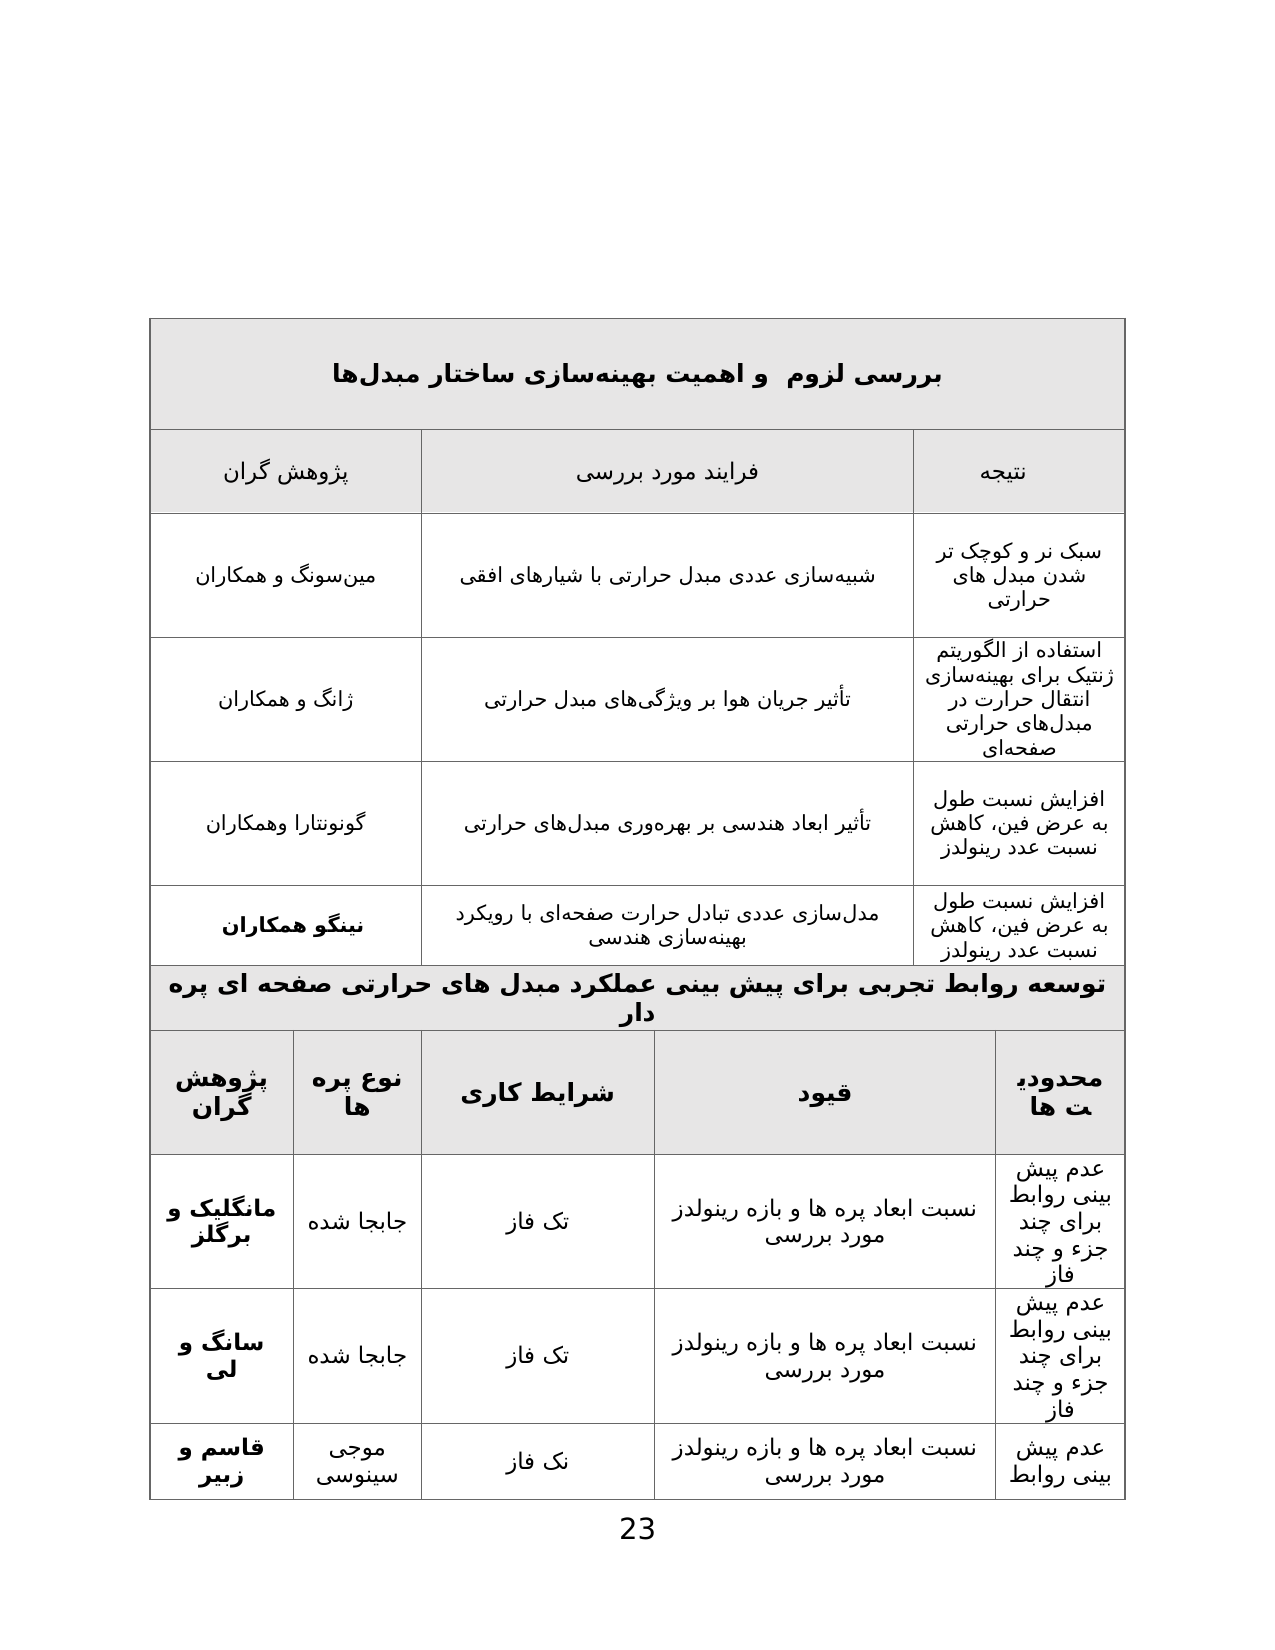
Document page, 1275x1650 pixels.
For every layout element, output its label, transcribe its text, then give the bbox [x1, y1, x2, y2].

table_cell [996, 1424, 1124, 1499]
table_cell شبیه‌سازی عددی مبدل حرارتی با شیارهای افقی [422, 514, 913, 637]
table_header بررسی لزوم و اهمیت بهینه‌سازی ساختار مبدل‌ها [151, 319, 1124, 429]
table_cell نوع پره ها [294, 1031, 421, 1154]
table_cell مدل‌سازی عددی تبادل حرارت صفحه‌ای با رویکرد بهینه‌سازی هندسی [422, 886, 913, 965]
table_cell نک فاز [422, 1424, 654, 1499]
table_cell گونونتارا وهمکاران [151, 762, 421, 885]
table_cell نسبت ابعاد پره ها و بازه رینولدز مورد بررسی [655, 1155, 995, 1288]
table_cell جابجا شده [294, 1155, 421, 1288]
table_cell عدم پیش بینی روابط برای چند جزء و چند فاز [996, 1155, 1124, 1288]
table_cell مین‌سونگ و همکاران [151, 514, 421, 637]
table_cell نتیجه [914, 430, 1124, 512]
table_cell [655, 1289, 995, 1423]
table_cell سبک نر و کوچک تر شدن مبدل های حرارتی [914, 514, 1124, 637]
table_cell موجی سینوسی [294, 1424, 421, 1499]
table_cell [996, 1289, 1124, 1423]
table_cell سانگ و لی [151, 1289, 293, 1423]
table_cell قیود [655, 1031, 995, 1154]
table_cell افزایش نسبت طول به عرض فین، کاهش نسبت عدد رینولدز [914, 762, 1124, 885]
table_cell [655, 1424, 995, 1499]
table_cell ژانگ و همکاران [151, 638, 421, 761]
table_cell محدودیت ها [996, 1031, 1124, 1154]
table_cell تک فاز [422, 1155, 654, 1288]
table_cell تک فاز [422, 1289, 654, 1423]
table_cell توسعه روابط تجربی برای پیش بینی عملکرد مبدل های حرارتی صفحه ای پره دار [151, 966, 1124, 1030]
table_cell نینگو همکاران [151, 886, 421, 965]
table_cell تأثیر جریان هوا بر ویژگی‌های مبدل حرارتی [422, 638, 913, 761]
table_cell پژوهش گران [151, 430, 421, 512]
table_cell پژوهش گران [151, 1031, 293, 1154]
table_cell فرایند مورد بررسی [422, 430, 913, 512]
table_cell قاسم و زبیر [151, 1424, 293, 1499]
table_cell افزایش نسبت طول به عرض فین، کاهش نسبت عدد رینولدز [914, 886, 1124, 965]
table_cell استفاده از الگوریتم ژنتیک برای بهینه‌سازی انتقال حرارت در مبدل‌های حرارتی صفحه‌ای [914, 638, 1124, 761]
table_cell مانگلیک و برگلز [151, 1155, 293, 1288]
table_cell تأثیر ابعاد هندسی بر بهره‌وری مبدل‌های حرارتی [422, 762, 913, 885]
table_cell شرایط کاری [422, 1031, 654, 1154]
table_cell جابجا شده [294, 1289, 421, 1423]
